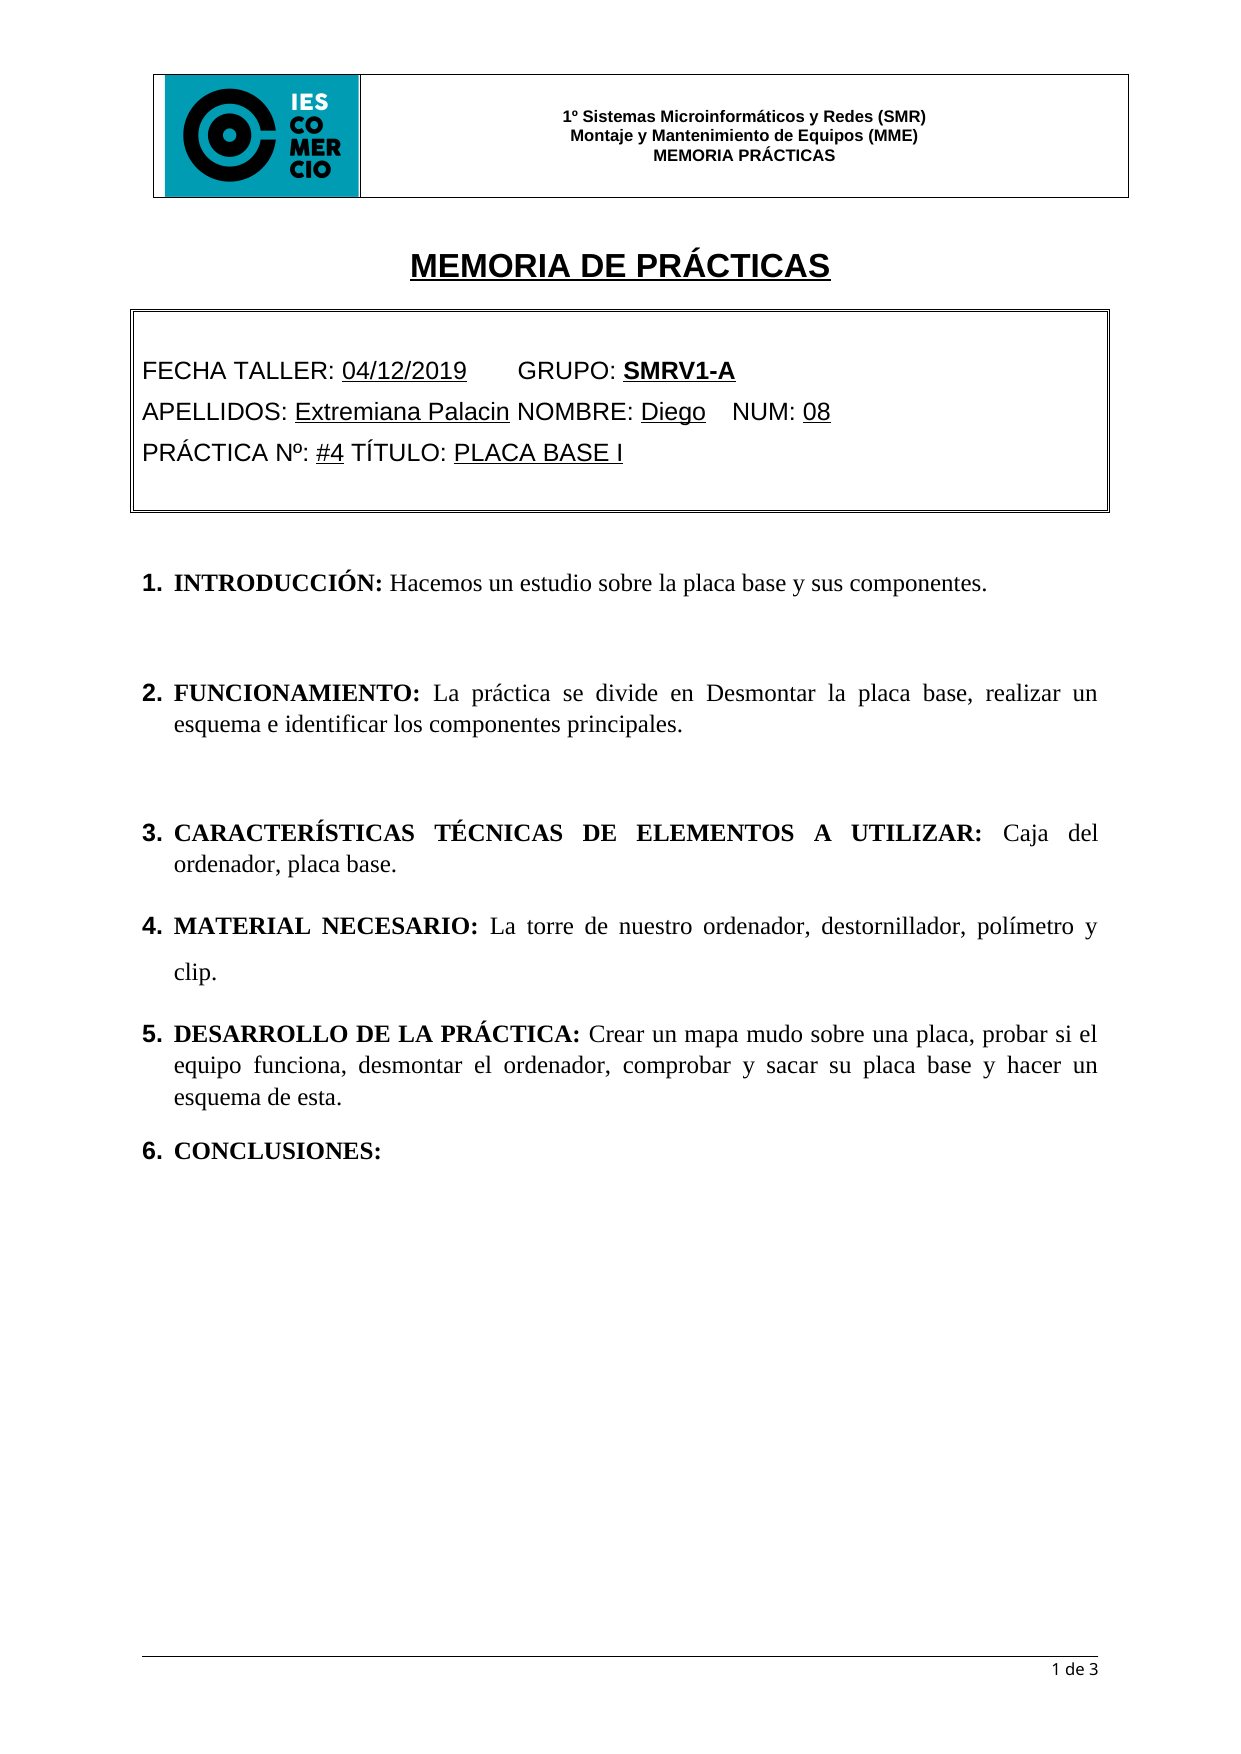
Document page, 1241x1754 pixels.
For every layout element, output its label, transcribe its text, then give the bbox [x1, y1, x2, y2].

text PRÁCTICA Nº: #4 TÍTULO: PLACA BASE I [134, 433, 1107, 467]
list CARACTERÍSTICAS TÉCNICAS DE ELEMENTOS A UTILIZAR: Caja del ordenador, placa base. [142, 818, 1098, 878]
list DESARROLLO DE LA PRÁCTICA: Crear un mapa mudo sobre una placa, probar si el equipo funciona, desmontar el ordenador, comprobar y sacar su placa base y hacer un esquema de esta. [142, 1019, 1098, 1111]
picture [164, 75, 359, 197]
list MATERIAL NECESARIO: La torre de nuestro ordenador, destornillador, polímetro y clip. [142, 911, 1098, 985]
list INTRODUCCIÓN: Hacemos un estudio sobre la placa base y sus componentes. [142, 568, 1098, 597]
text FECHA TALLER: 04/12/2019 GRUPO: SMRV1-A [134, 350, 1107, 384]
text APELLIDOS: Extremiana Palacin NOMBRE: Diego NUM: 08 [134, 392, 1107, 426]
text MEMORIA DE PRÁCTICAS [142, 246, 1098, 284]
list FUNCIONAMIENTO: La práctica se divide en Desmontar la placa base, realizar un esquema e identificar los componentes principales. [142, 678, 1098, 738]
list CONCLUSIONES: [142, 1136, 1098, 1165]
